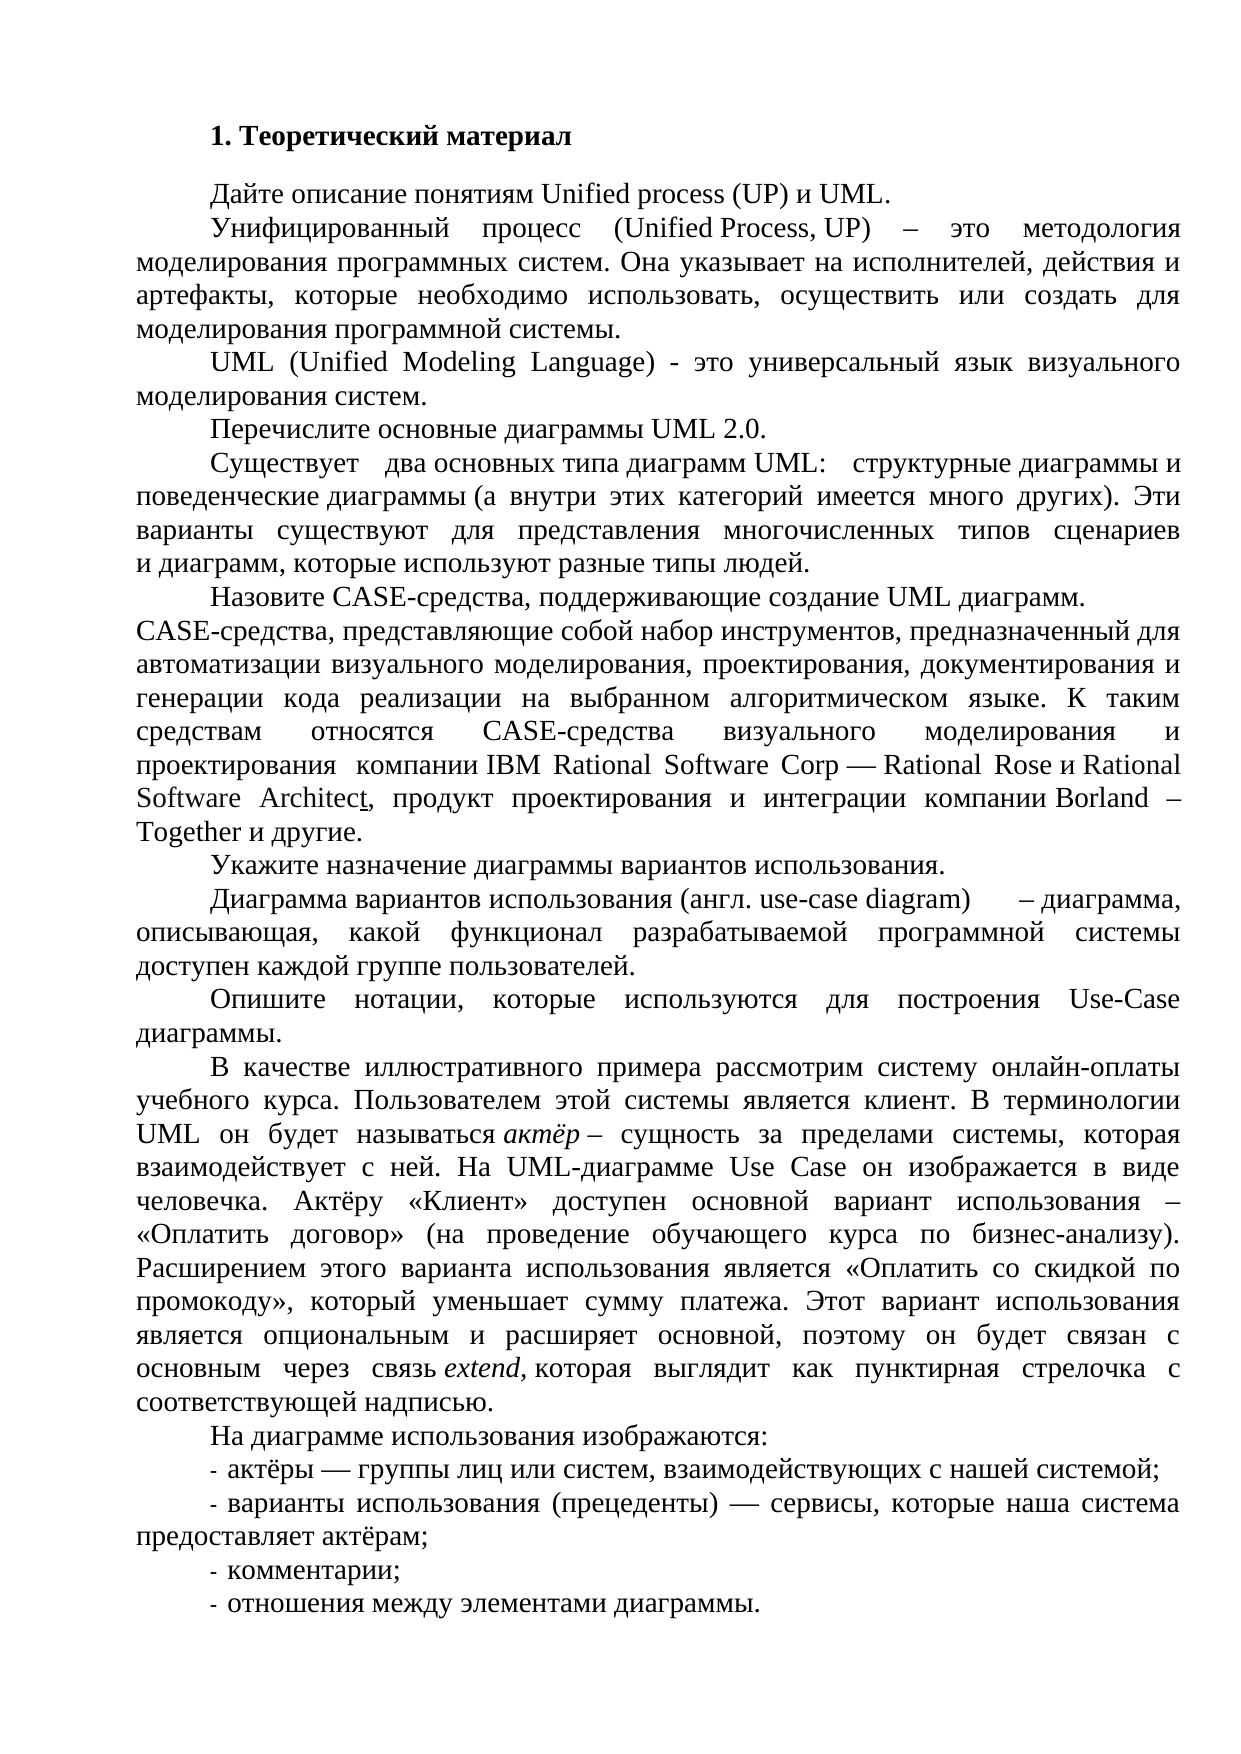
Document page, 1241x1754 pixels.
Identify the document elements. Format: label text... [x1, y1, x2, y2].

text Унифицированный процесс (Unified Process, UP) – это методология моделирования программных систем. Она указывает на исполнителей, действия и артефакты, которые необходимо использовать, осуществить или создать для моделирования программной системы. [136, 210, 1181, 344]
text Дайте описание понятиям Unified process (UP) и UML. [136, 177, 1181, 210]
text В качестве иллюстративного примера рассмотрим систему онлайн-оплаты учебного курса. Пользователем этой системы является клиент. В терминологии UML он будет называться актёр – сущность за пределами системы, которая взаимодействует с ней. На UML-диаграмме Use Case он изображается в виде человечка. Актёру «Клиент» доступен основной вариант использования – «Оплатить договор» (на проведение обучающего курса по бизнес-анализу). Расширением этого варианта использования является «Оплатить со скидкой по промокоду», который уменьшает сумму платежа. Этот вариант использования является опциональным и расширяет основной, поэтому он будет связан с основным через связь extend, которая выглядит как пунктирная стрелочка с соответствующей надписью. [136, 1049, 1181, 1418]
text Перечислите основные диаграммы UML 2.0. [210, 411, 1181, 445]
text Опишите нотации, которые используются для построения Use-Case диаграммы. [136, 982, 1181, 1049]
text Укажите назначение диаграммы вариантов использования. [210, 847, 1181, 881]
text Назовите CASE-средства, поддерживающие создание UML диаграмм. CASE-средства, представляющие собой набор инструментов, предназначенный для автоматизации визуального моделирования, проектирования, документирования и генерации кода реализации на выбранном алгоритмическом языке. К таким средствам относятся CASE-средства визуального моделирования и проектирования компании IBM Rational Software Corp — Rational Rose и Rational Software Architect, продукт проектирования и интеграции компании Borland – Together и другие. [136, 579, 1181, 847]
text Существует два основных типа диаграмм UML: структурные диаграммы и поведенческие диаграммы (а внутри этих категорий имеется много других). Эти варианты существуют для представления многочисленных типов сценариев и диаграмм, которые используют разные типы людей. [136, 445, 1181, 579]
text UML (Unified Modeling Language) - это универсальный язык визуального моделирования систем. [136, 344, 1181, 411]
list отношения между элементами диаграммы. [136, 1585, 1181, 1619]
text На диаграмме использования изображаются: [136, 1418, 1181, 1451]
list варианты использования (прецеденты) — сервисы, которые наша система предоставляет актёрам; [136, 1485, 1181, 1552]
subtitle Теоретический материал [136, 118, 1181, 152]
text Диаграмма вариантов использования (англ. use-case diagram) – диаграмма, описывающая, какой функционал разрабатываемой программной системы доступен каждой группе пользователей. [136, 881, 1181, 982]
list актёры — группы лиц или систем, взаимодействующих с нашей системой; [136, 1451, 1181, 1485]
list комментарии; [136, 1552, 1181, 1585]
